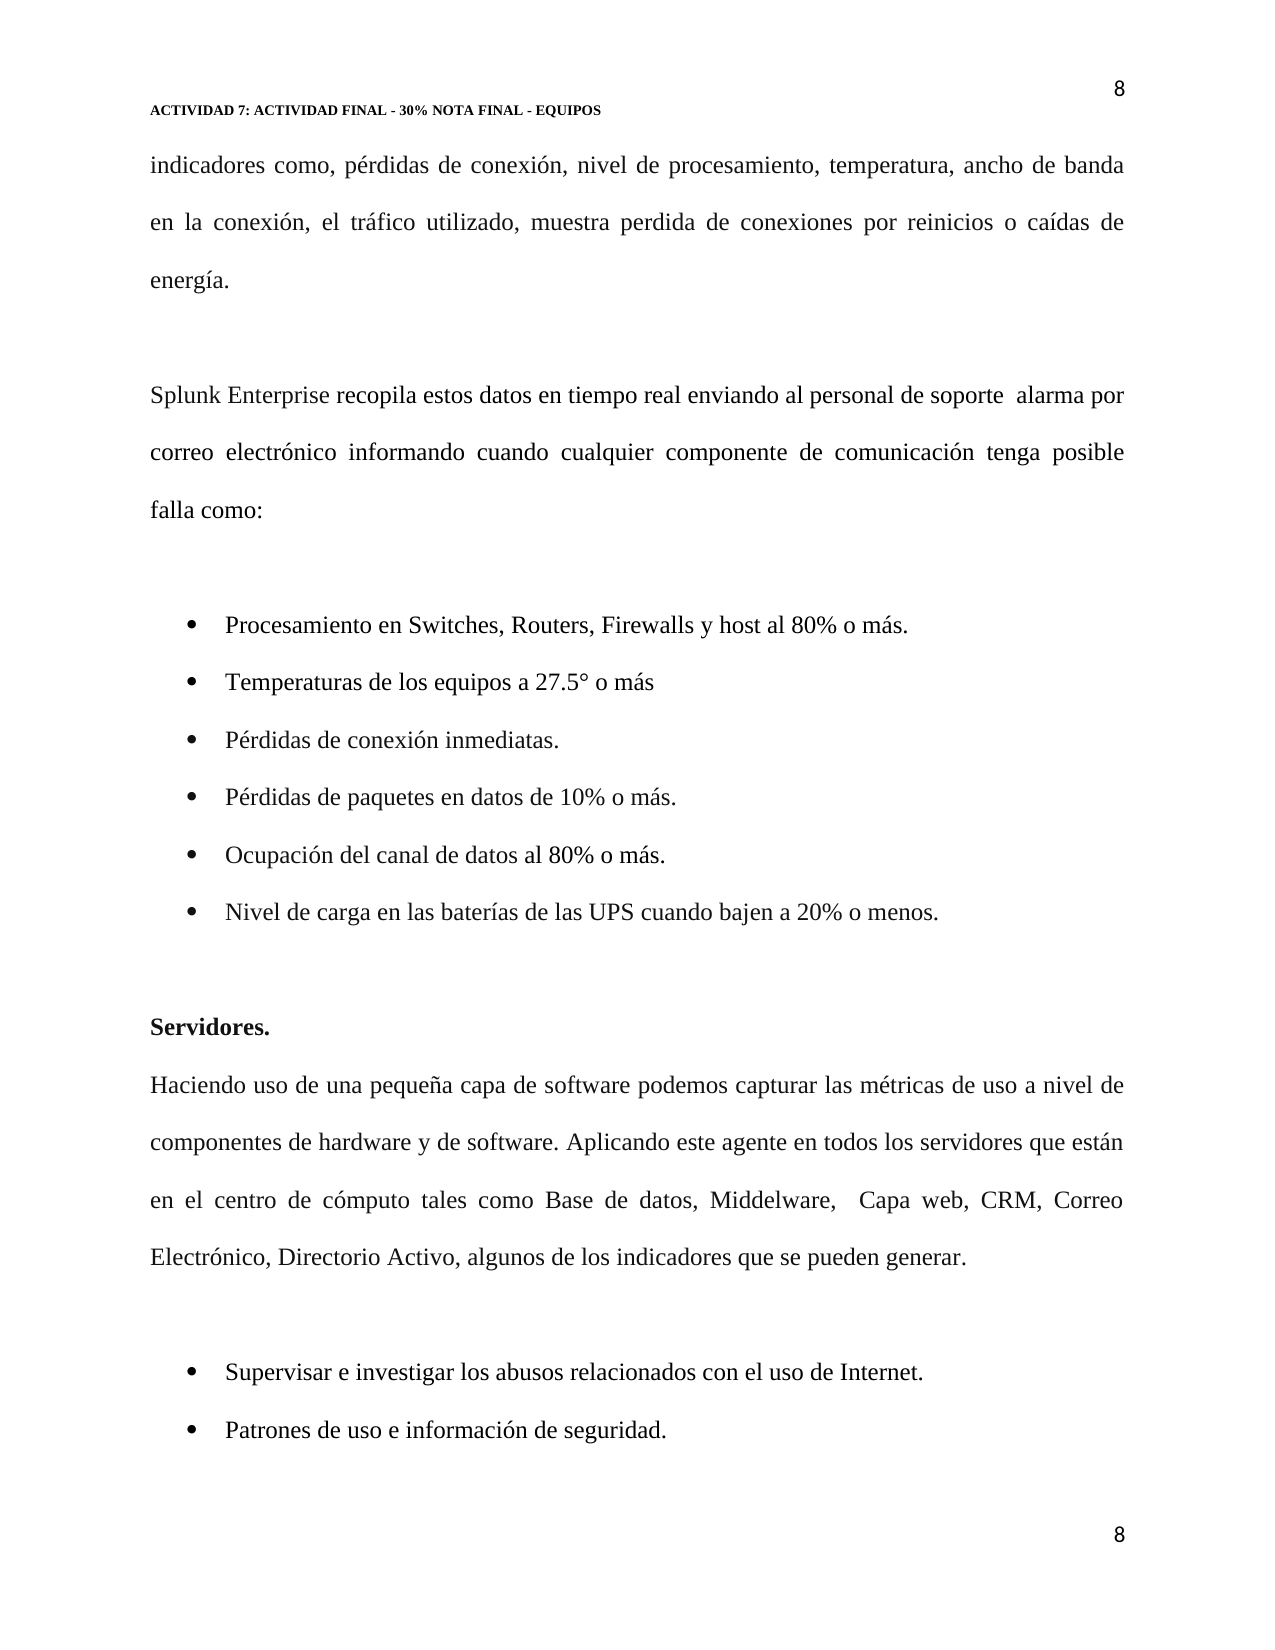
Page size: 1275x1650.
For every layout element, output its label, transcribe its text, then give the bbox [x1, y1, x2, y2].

list Nivel de carga en las baterías de las UPS cuando bajen a 20% o menos. [187, 897, 1125, 926]
list Procesamiento en Switches, Routers, Firewalls y host al 80% o más. [187, 610, 1125, 639]
list Ocupación del canal de datos al 80% o más. [187, 840, 1125, 869]
list Supervisar e investigar los abusos relacionados con el uso de Internet. [187, 1357, 1125, 1386]
list Pérdidas de paquetes en datos de 10% o más. [187, 782, 1125, 811]
text Haciendo uso de una pequeña capa de software podemos capturar las métricas de uso a nivel de componentes de hardware y de software. Aplicando este agente en todos los servidores que están en el centro de cómputo tales como Base de datos, Middelware, Capa web, CRM, Correo Electrónico, Directorio Activo, algunos de los indicadores que se pueden generar. [150, 1070, 1125, 1271]
list Temperaturas de los equipos a 27.5° o más [187, 667, 1125, 696]
text Servidores. [150, 1012, 1125, 1041]
list Pérdidas de conexión inmediatas. [187, 725, 1125, 754]
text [150, 150, 1125, 294]
list Patrones de uso e información de seguridad. [187, 1415, 1125, 1444]
text Splunk Enterprise recopila estos datos en tiempo real enviando al personal de soporte alarma por correo electrónico informando cuando cualquier componente de comunicación tenga posible falla como: [150, 380, 1125, 524]
